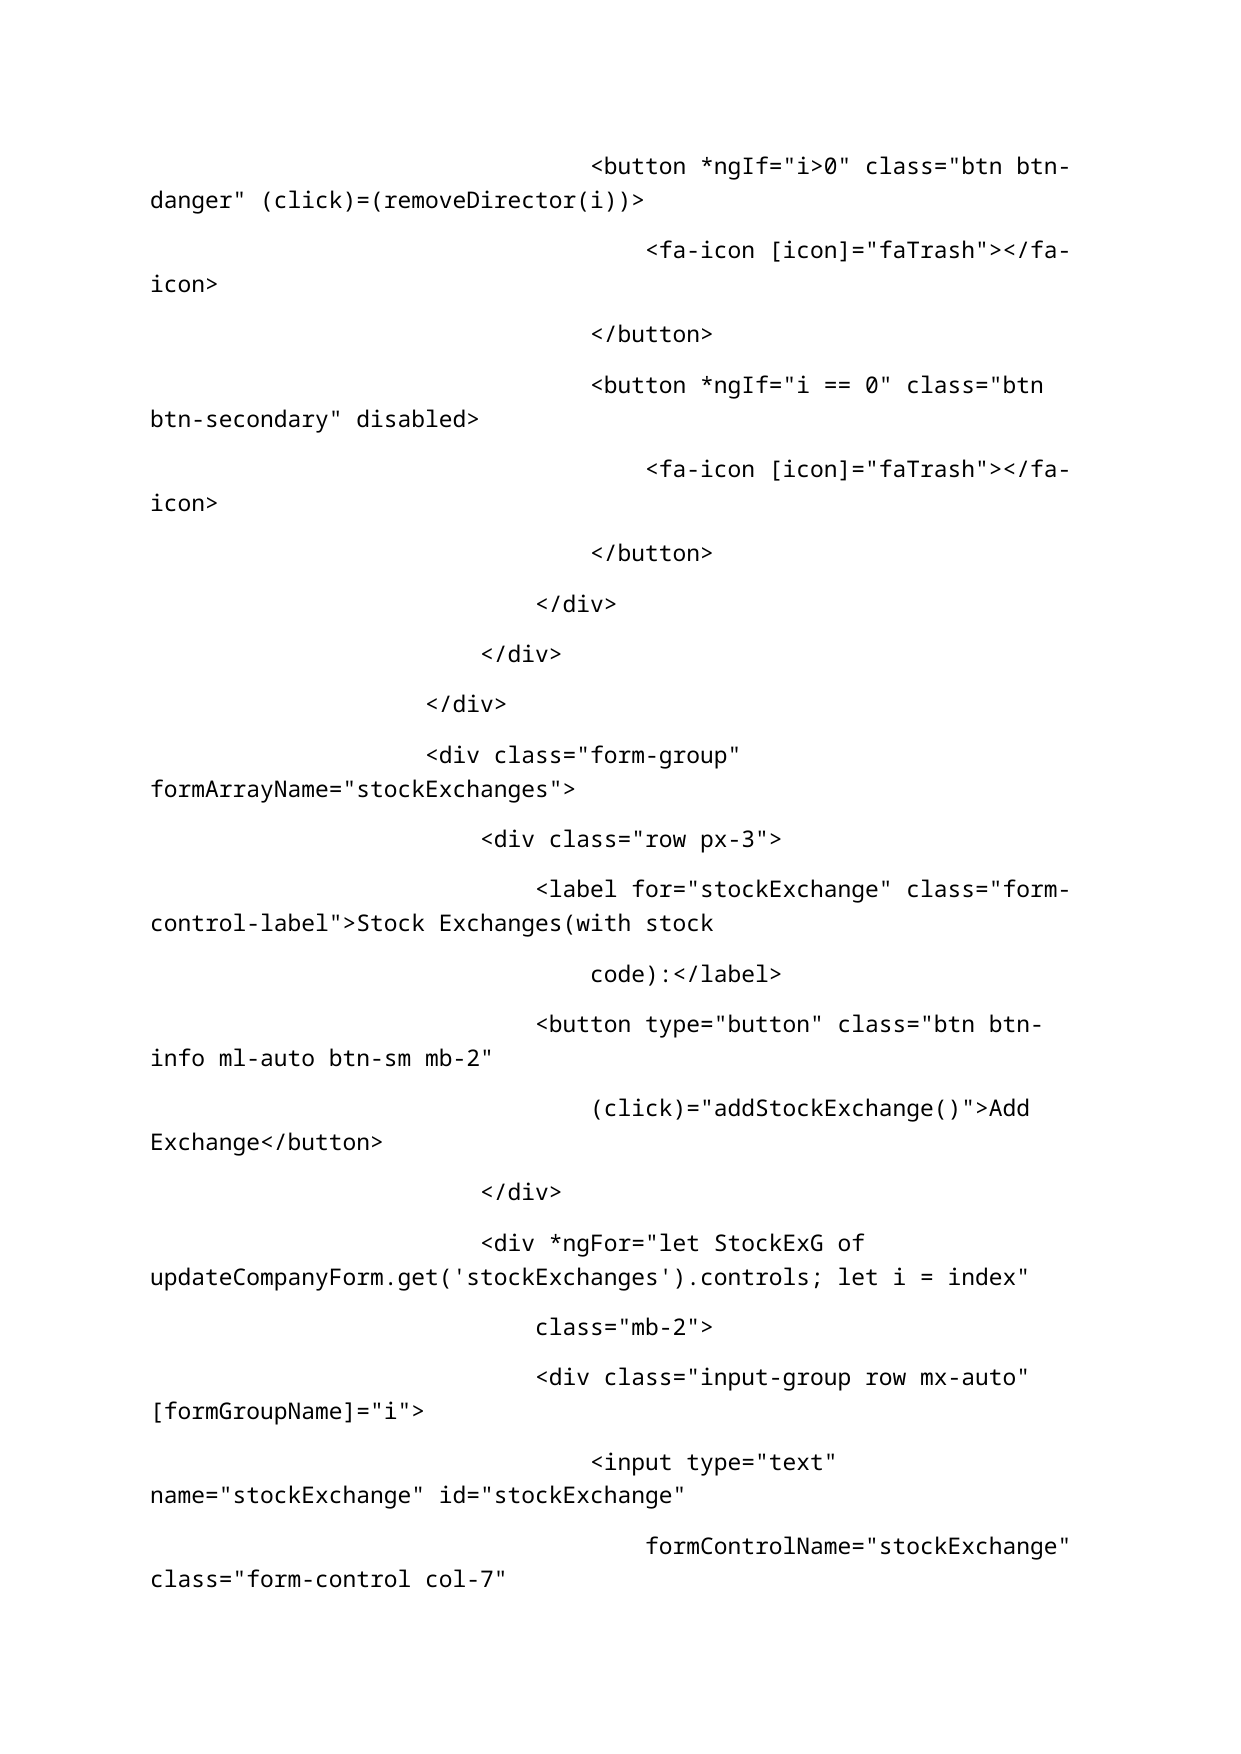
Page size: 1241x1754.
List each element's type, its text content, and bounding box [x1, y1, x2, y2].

text formControlName="stockExchange" class="form-control col-7" [150, 1529, 1090, 1594]
text <div class="input-group row mx-auto" [formGroupName]="i"> [150, 1361, 1090, 1426]
text code):</label> [150, 957, 1090, 989]
text </div> [150, 1176, 1090, 1207]
text <div class="form-group" formArrayName="stockExchanges"> [150, 739, 1090, 804]
text </button> [150, 537, 1090, 568]
text <label for="stockExchange" class="form-control-label">Stock Exchanges(with stock [150, 873, 1090, 938]
text class="mb-2"> [150, 1311, 1090, 1342]
text </div> [150, 688, 1090, 719]
text (click)="addStockExchange()">Add Exchange</button> [150, 1092, 1090, 1157]
text </div> [150, 638, 1090, 669]
text </button> [150, 318, 1090, 349]
text <button type="button" class="btn btn-info ml-auto btn-sm mb-2" [150, 1008, 1090, 1073]
text <button *ngIf="i == 0" class="btn btn-secondary" disabled> [150, 369, 1090, 434]
text <button *ngIf="i>0" class="btn btn-danger" (click)=(removeDirector(i))> [150, 150, 1090, 215]
text <fa-icon [icon]="faTrash"></fa-icon> [150, 234, 1090, 299]
text <div class="row px-3"> [150, 823, 1090, 854]
text <div *ngFor="let StockExG of updateCompanyForm.get('stockExchanges').controls; let i = index" [150, 1227, 1090, 1292]
text <fa-icon [icon]="faTrash"></fa-icon> [150, 453, 1090, 518]
text <input type="text" name="stockExchange" id="stockExchange" [150, 1445, 1090, 1510]
text </div> [150, 587, 1090, 619]
